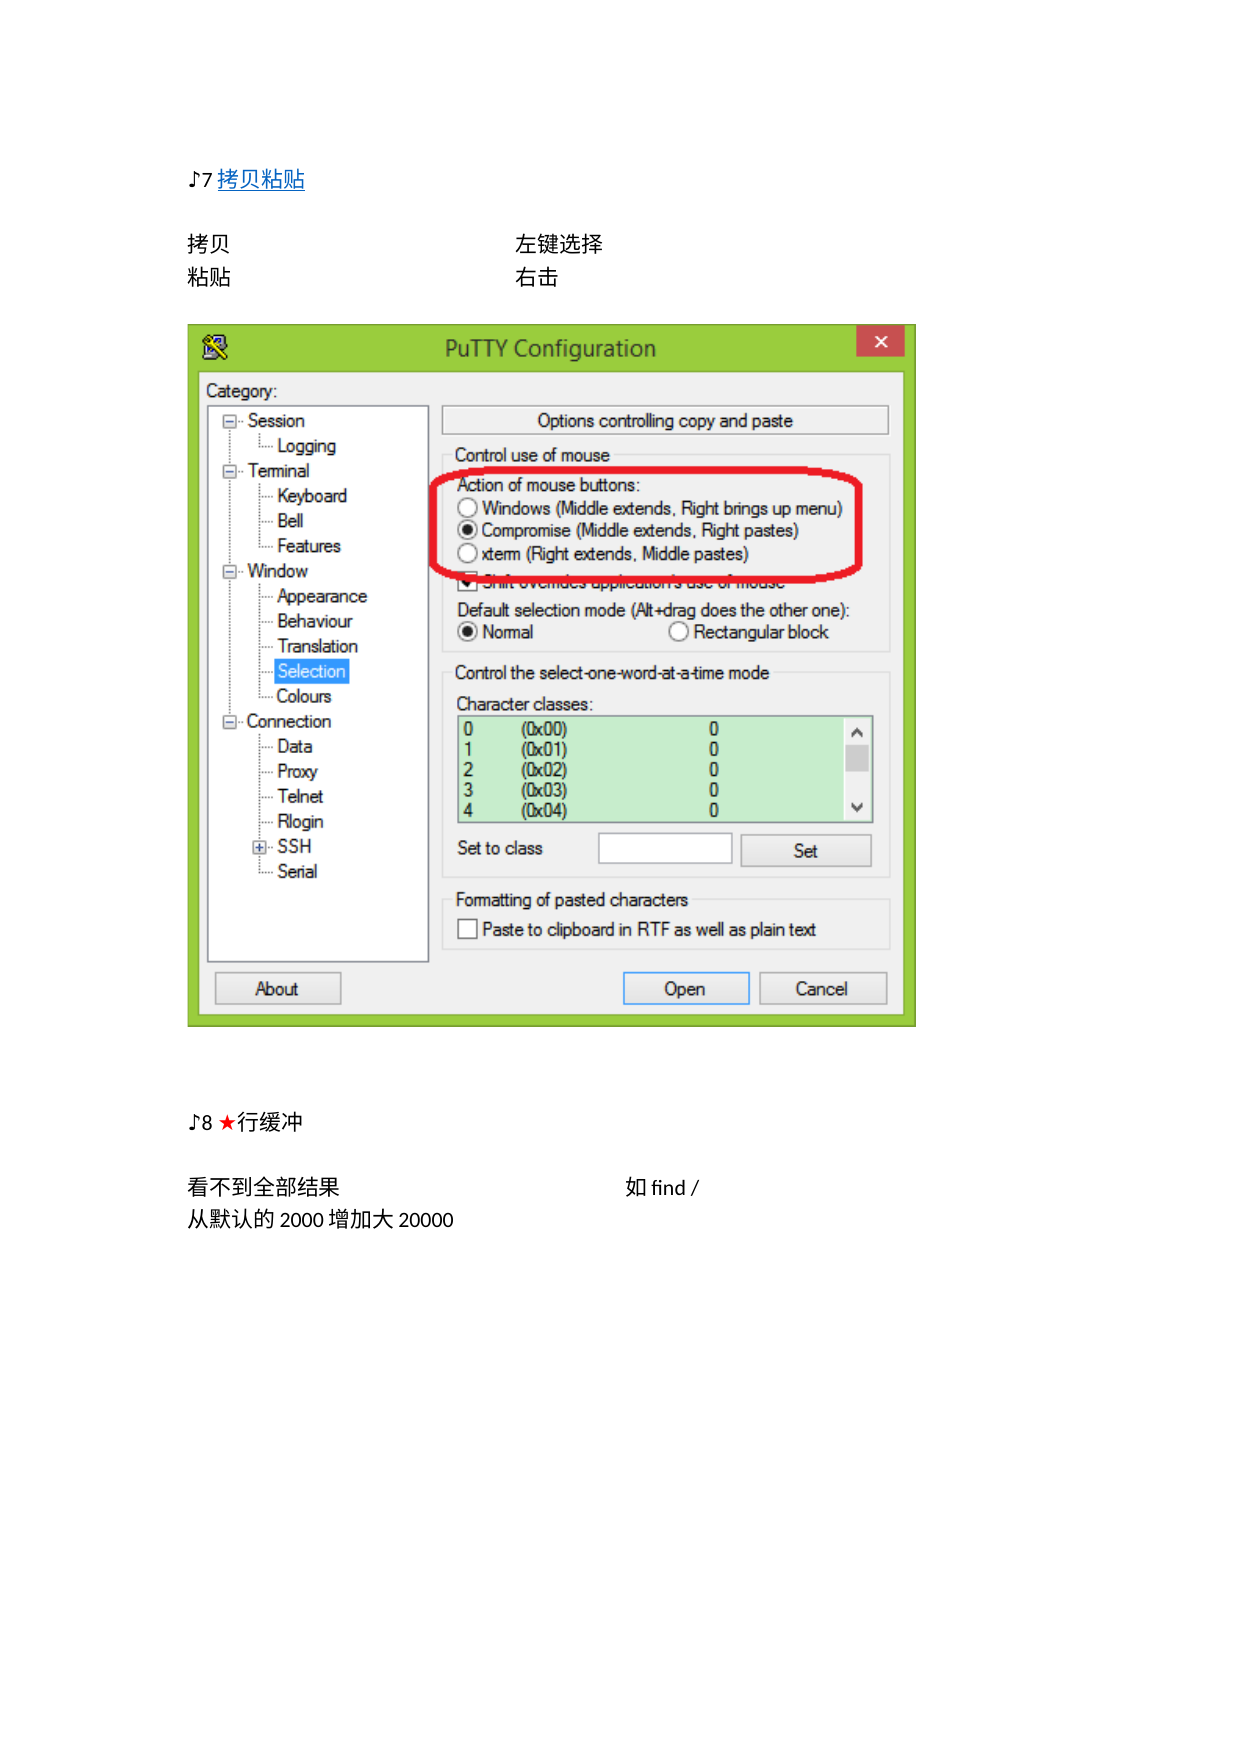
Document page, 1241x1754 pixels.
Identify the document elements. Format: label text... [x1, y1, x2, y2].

text 从默认的2000增加大20000 [187, 1202, 1053, 1234]
text 粘贴 右击 [187, 259, 1053, 292]
text 拷贝粘贴 [187, 162, 1053, 194]
text 拷贝 左键选择 [187, 227, 1053, 259]
text ★行缓冲 [187, 1104, 1053, 1137]
text 看不到全部结果 如find / [187, 1169, 1053, 1202]
picture [187, 324, 916, 1027]
